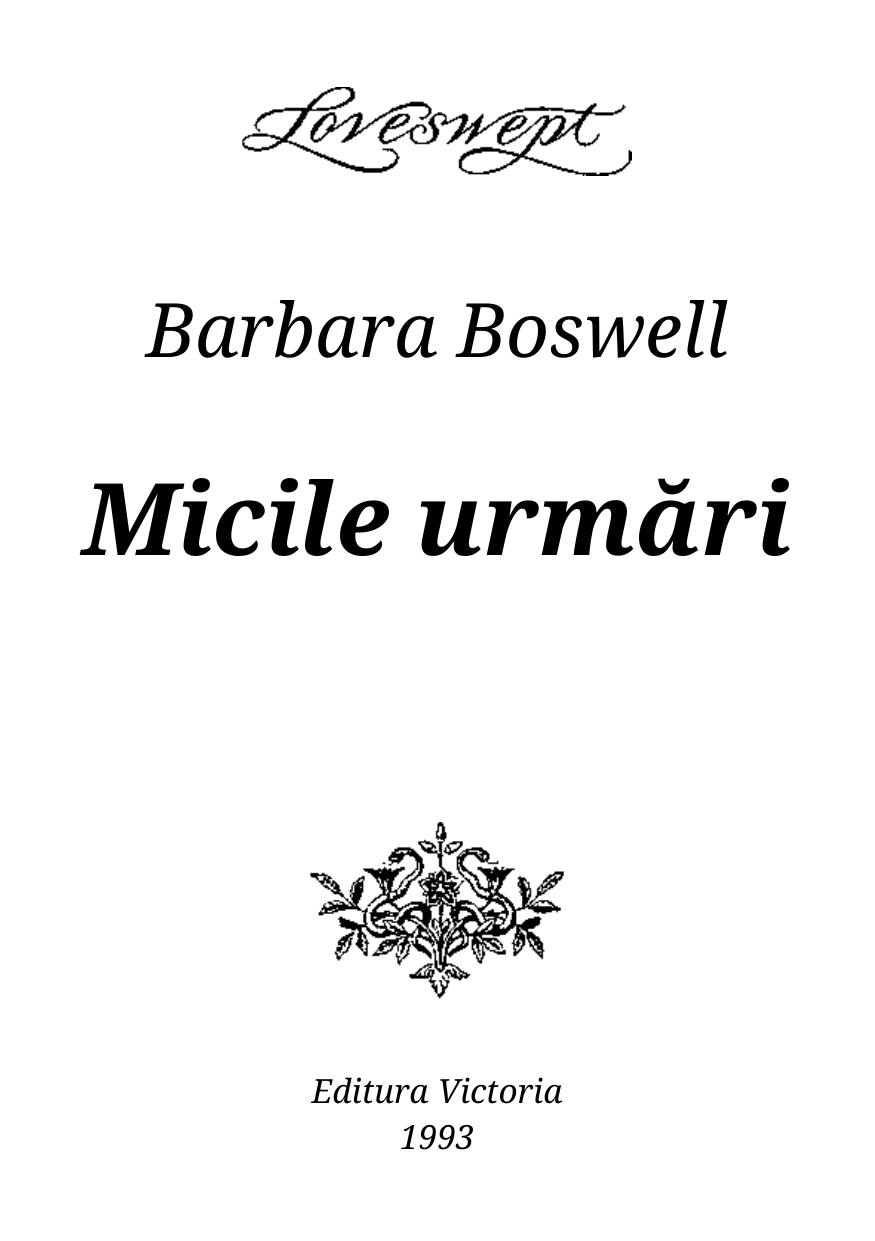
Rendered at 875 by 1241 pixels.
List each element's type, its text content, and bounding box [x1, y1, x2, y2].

picture [242, 87, 632, 176]
picture [310, 822, 564, 1000]
text Barbara Boswell [59, 278, 815, 380]
text 1993 [59, 1113, 815, 1159]
text Micile urmări [59, 448, 815, 584]
text Editura Victoria [59, 1068, 815, 1113]
